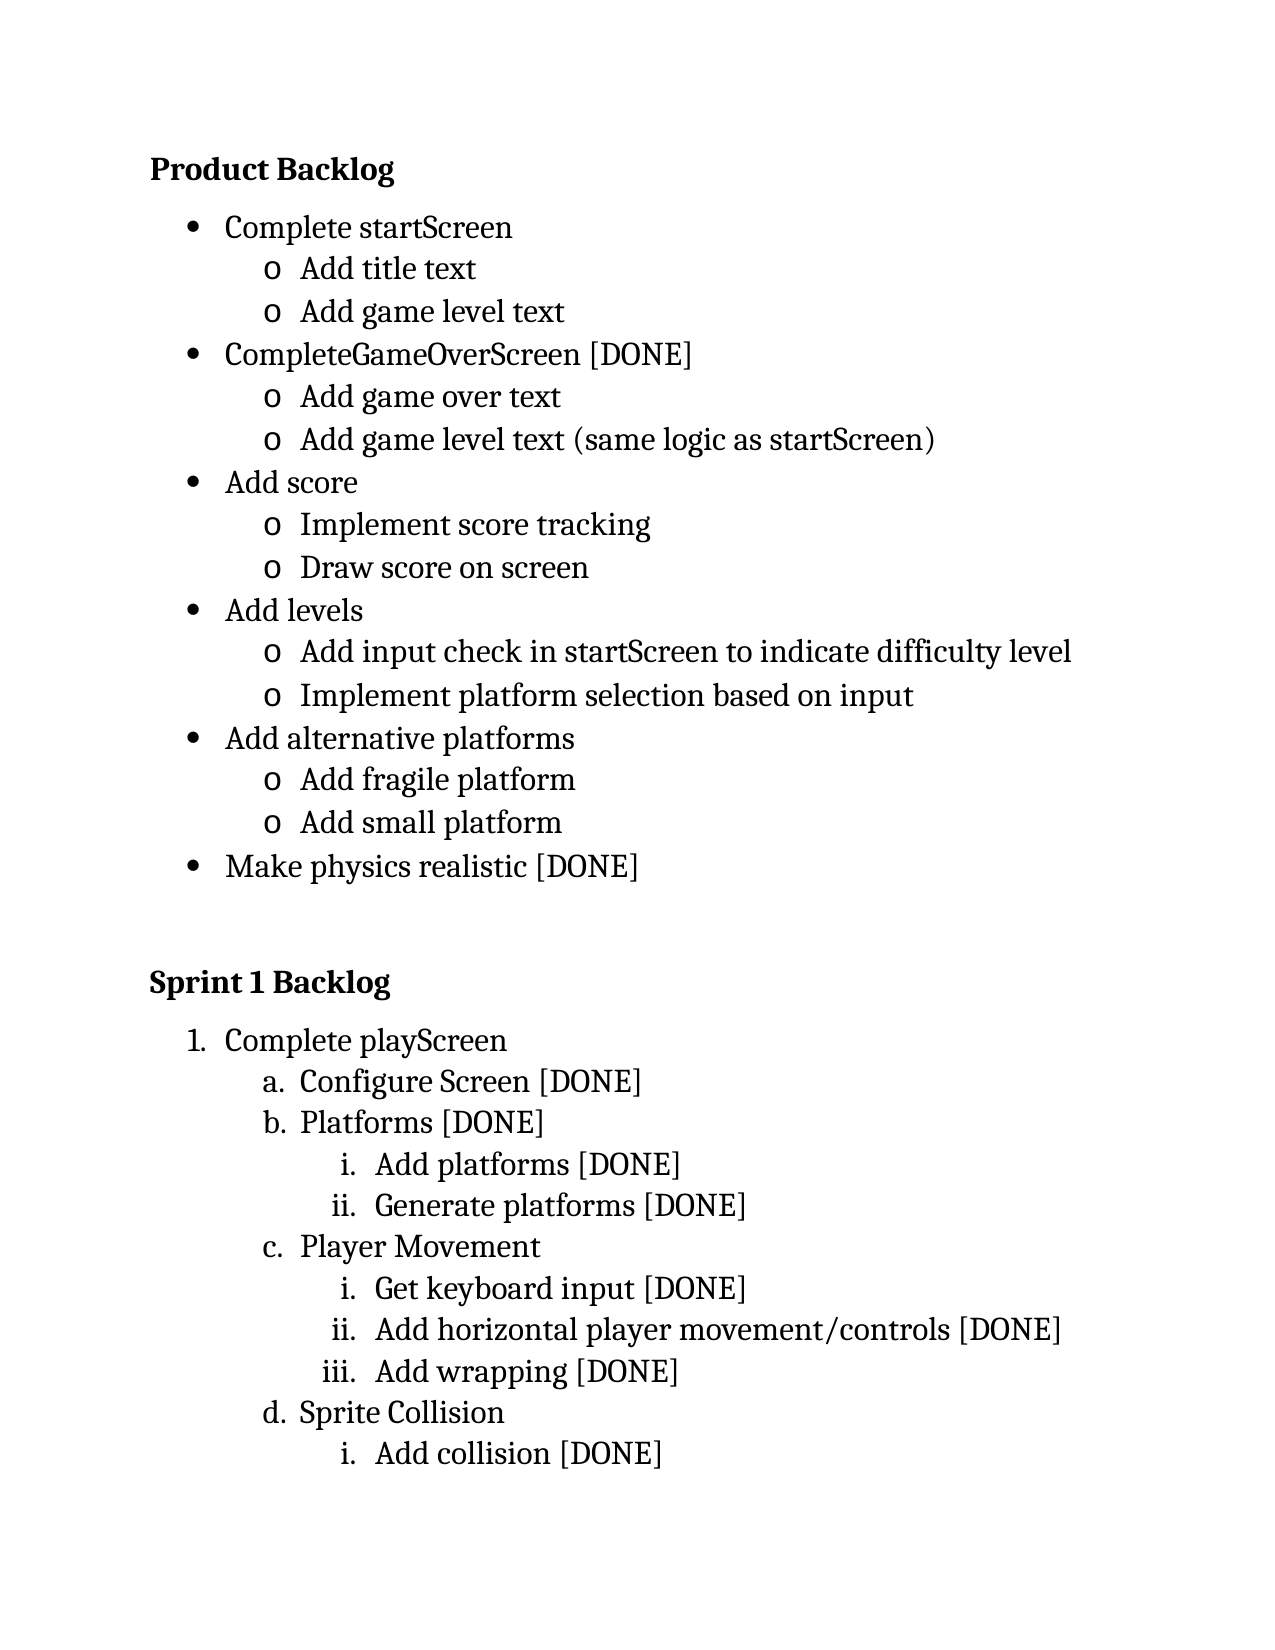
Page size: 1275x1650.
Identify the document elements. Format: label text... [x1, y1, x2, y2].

list Add game level text [262, 293, 1125, 333]
list Sprite Collision [262, 1393, 1125, 1432]
list Platforms [DONE] [262, 1104, 1125, 1142]
list Add platforms [DONE] [356, 1145, 1125, 1183]
list Add levels [187, 591, 1125, 630]
list CompleteGameOverScreen [DONE] [187, 336, 1125, 374]
list Add small platform [262, 804, 1125, 844]
list Draw score on screen [262, 548, 1125, 588]
list Make physics realistic [DONE] [187, 847, 1125, 885]
text Product Backlog [150, 150, 1125, 188]
list Add alternative platforms [187, 719, 1125, 758]
list Add score [187, 464, 1125, 502]
list Complete playScreen [187, 1021, 1125, 1059]
list Add title text [262, 249, 1125, 289]
list Add collision [DONE] [356, 1435, 1125, 1473]
list Get keyboard input [DONE] [356, 1269, 1125, 1308]
list Player Movement [262, 1228, 1125, 1266]
list Implement score tracking [262, 505, 1125, 545]
list Add game level text (same logic as startScreen) [262, 420, 1125, 461]
text Sprint 1 Backlog [150, 963, 1125, 1001]
list Add game over text [262, 377, 1125, 417]
list Add input check in startScreen to indicate difficulty level [262, 633, 1125, 673]
list Generate platforms [DONE] [356, 1187, 1125, 1225]
list Add wrapping [DONE] [356, 1352, 1125, 1390]
list Complete startScreen [187, 208, 1125, 246]
list Add horizontal player movement/controls [DONE] [356, 1311, 1125, 1349]
list Implement platform selection based on input [262, 676, 1125, 716]
list Add fragile platform [262, 761, 1125, 801]
list Configure Screen [DONE] [262, 1062, 1125, 1101]
